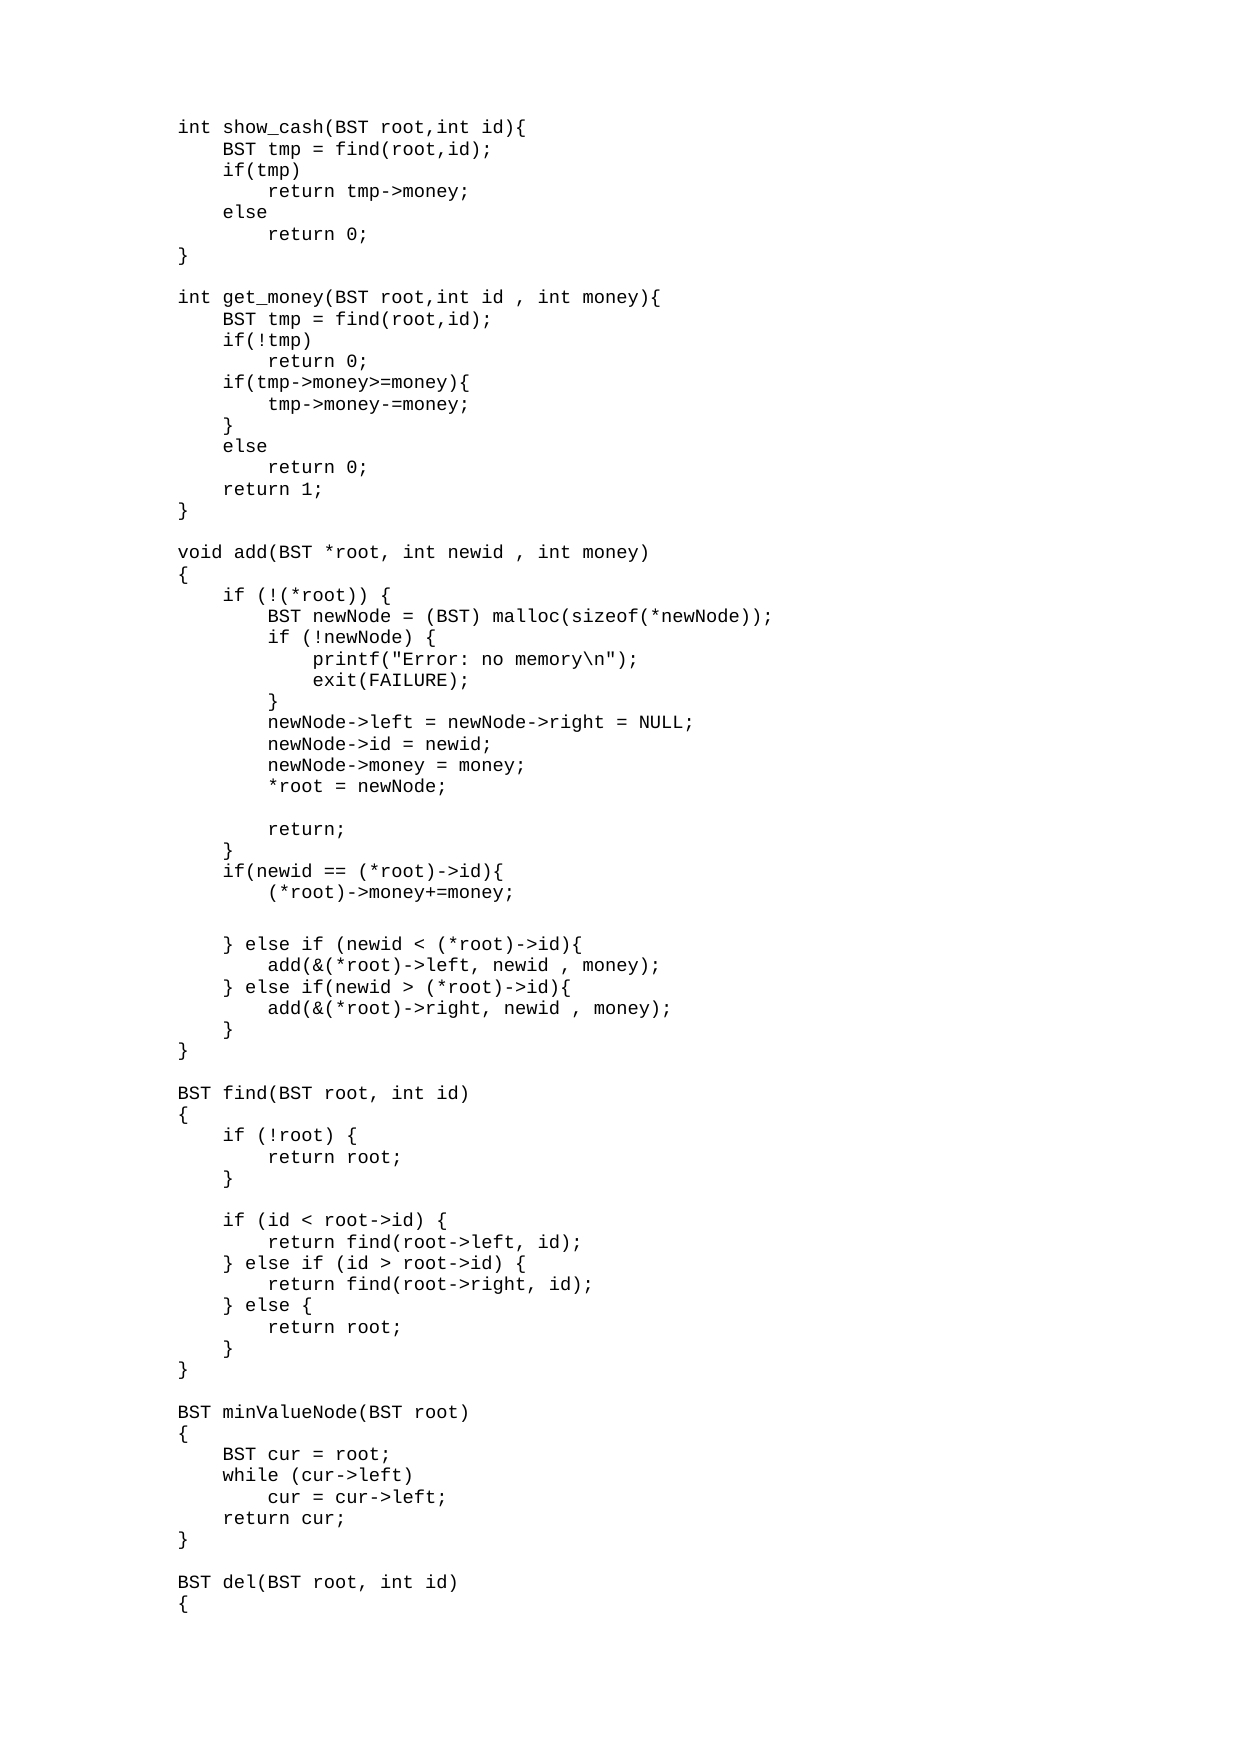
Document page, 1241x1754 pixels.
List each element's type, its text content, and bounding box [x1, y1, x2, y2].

text newNode->id = newid; [177, 734, 1152, 756]
text } else if(newid > (*root)->id){ [177, 977, 1152, 999]
text if (!newNode) { [177, 628, 1152, 649]
text return 0; [177, 224, 1152, 246]
text return 1; [177, 479, 1152, 501]
text if(!tmp) [177, 331, 1152, 352]
text while (cur->left) [177, 1466, 1152, 1487]
text add(&(*root)->right, newid , money); [177, 999, 1152, 1020]
text } [177, 1041, 1152, 1062]
text *root = newNode; [177, 777, 1152, 798]
text BST cur = root; [177, 1445, 1152, 1466]
text { [177, 1105, 1152, 1126]
text if(tmp->money>=money){ [177, 373, 1152, 394]
text } [177, 1020, 1152, 1041]
text if (id < root->id) { [177, 1211, 1152, 1232]
text } [177, 1530, 1152, 1551]
text return find(root->left, id); [177, 1232, 1152, 1254]
text exit(FAILURE); [177, 671, 1152, 692]
text BST newNode = (BST) malloc(sizeof(*newNode)); [177, 607, 1152, 628]
text tmp->money-=money; [177, 394, 1152, 416]
text return tmp->money; [177, 182, 1152, 203]
text } [177, 692, 1152, 713]
text return 0; [177, 458, 1152, 479]
text cur = cur->left; [177, 1487, 1152, 1509]
text return; [177, 819, 1152, 841]
text } [177, 1169, 1152, 1190]
text if(tmp) [177, 161, 1152, 182]
text if (!(*root)) { [177, 586, 1152, 607]
text { [177, 564, 1152, 586]
text } [177, 416, 1152, 437]
text BST find(BST root, int id) [177, 1084, 1152, 1105]
text } else if (newid < (*root)->id){ [177, 935, 1152, 956]
text } else if (id > root->id) { [177, 1254, 1152, 1275]
text if (!root) { [177, 1126, 1152, 1147]
text } [177, 246, 1152, 267]
text newNode->left = newNode->right = NULL; [177, 713, 1152, 734]
text (*root)->money+=money; [177, 883, 1152, 904]
text } [177, 1339, 1152, 1360]
text } [177, 501, 1152, 522]
text void add(BST *root, int newid , int money) [177, 543, 1152, 564]
text } [177, 841, 1152, 862]
text int get_money(BST root,int id , int money){ [177, 288, 1152, 309]
text add(&(*root)->left, newid , money); [177, 956, 1152, 977]
text if(newid == (*root)->id){ [177, 862, 1152, 883]
text return find(root->right, id); [177, 1275, 1152, 1296]
text else [177, 203, 1152, 224]
text BST minValueNode(BST root) [177, 1402, 1152, 1424]
text newNode->money = money; [177, 756, 1152, 777]
text return 0; [177, 352, 1152, 373]
text printf("Error: no memory\n"); [177, 649, 1152, 671]
text else [177, 437, 1152, 458]
text } else { [177, 1296, 1152, 1317]
text { [177, 1594, 1152, 1615]
text return root; [177, 1147, 1152, 1169]
text BST del(BST root, int id) [177, 1572, 1152, 1594]
text int show_cash(BST root,int id){ [177, 118, 1152, 139]
text } [177, 1360, 1152, 1381]
text { [177, 1424, 1152, 1445]
text return root; [177, 1317, 1152, 1339]
text BST tmp = find(root,id); [177, 309, 1152, 331]
text return cur; [177, 1509, 1152, 1530]
text BST tmp = find(root,id); [177, 139, 1152, 161]
